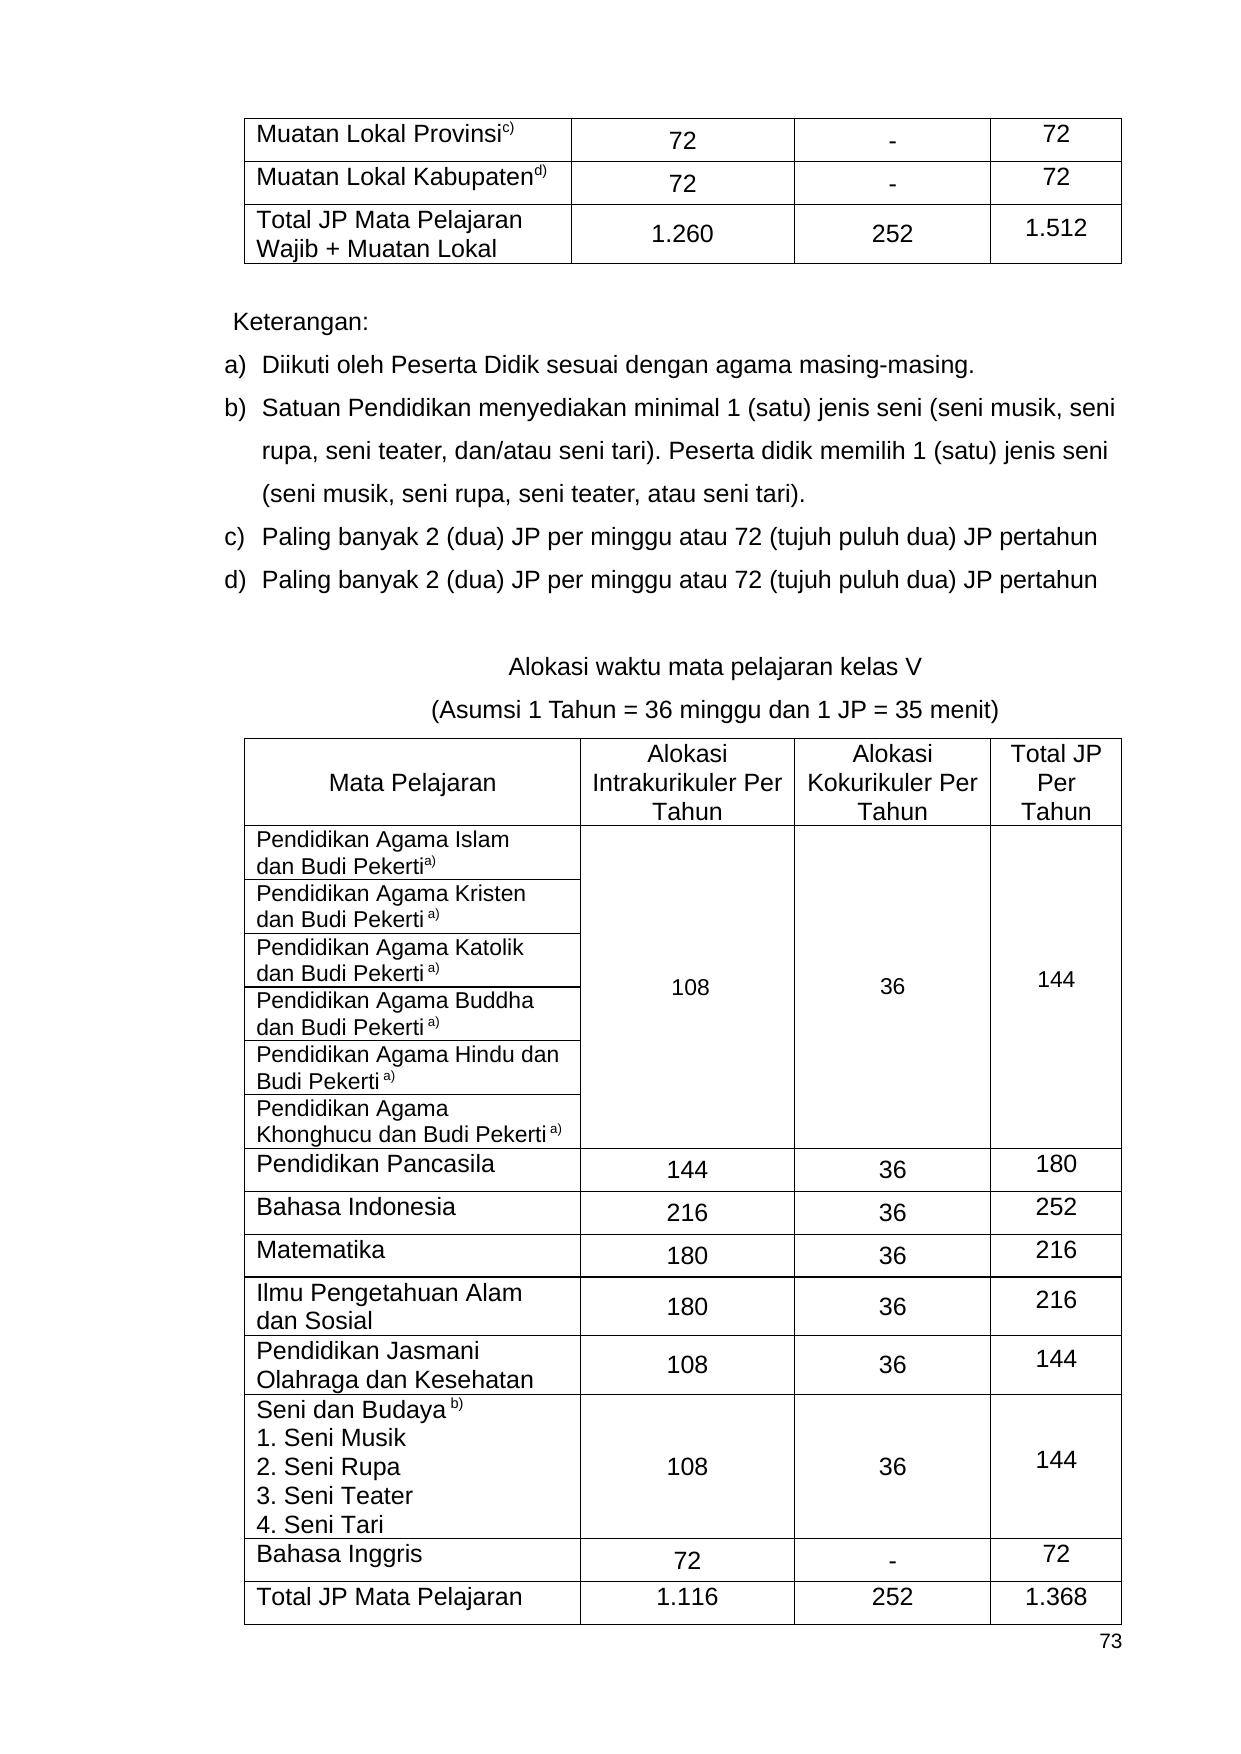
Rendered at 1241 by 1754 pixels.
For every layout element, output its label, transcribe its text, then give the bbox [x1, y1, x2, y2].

table_cell Pendidikan Jasmani Olahraga dan Kesehatan [245, 1336, 580, 1393]
list Satuan Pendidikan menyediakan minimal 1 (satu) jenis seni (seni musik, seni rupa, seni teater, dan/atau seni tari). Peserta didik memilih 1 (satu) jenis seni (seni musik, seni rupa, seni teater, atau seni tari). [224, 393, 1122, 508]
table_cell Ilmu Pengetahuan Alam dan Sosial [245, 1278, 580, 1335]
table_cell - [795, 1539, 990, 1581]
table_cell Pendidikan Agama Hindu dan Budi Pekerti a) [245, 1041, 580, 1094]
table_cell 108 [581, 1395, 794, 1538]
table_cell 36 [795, 1336, 990, 1393]
table_cell 72 [572, 162, 794, 204]
table_cell 72 [581, 1539, 794, 1581]
table_cell Pendidikan Pancasila [245, 1149, 580, 1191]
table_cell 36 [795, 826, 990, 1148]
list (Asumsi 1 Tahun = 36 minggu dan 1 JP = 35 menit) [244, 695, 1122, 723]
table_cell Pendidikan Agama Katolik dan Budi Pekerti a) [245, 934, 580, 986]
table_cell Pendidikan Agama Islam dan Budi Pekertia) [245, 826, 580, 879]
table_cell - [795, 162, 990, 204]
table_cell 144 [991, 1395, 1121, 1538]
table_cell 216 [991, 1278, 1121, 1335]
table_cell Muatan Lokal Kabupatend) [245, 162, 571, 204]
table_cell 180 [581, 1278, 794, 1335]
table_cell Seni dan Budaya b) 1. Seni Musik 2. Seni Rupa 3. Seni Teater 4. Seni Tari [245, 1395, 580, 1538]
table_cell Bahasa Inggris [245, 1539, 580, 1581]
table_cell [245, 1582, 580, 1624]
table_cell 72 [991, 1539, 1121, 1581]
table_cell 72 [991, 162, 1121, 204]
table_cell 180 [581, 1235, 794, 1276]
table_cell Pendidikan Agama Buddha dan Budi Pekerti a) [245, 988, 580, 1040]
table_cell Pendidikan Agama Khonghucu dan Budi Pekerti a) [245, 1095, 580, 1148]
table_header Total JP Per Tahun [991, 739, 1121, 825]
table_header Alokasi Intrakurikuler Per Tahun [581, 739, 794, 825]
table_cell 144 [991, 1336, 1121, 1393]
table_cell 216 [581, 1192, 794, 1233]
table_cell 72 [991, 119, 1121, 161]
list Diikuti oleh Peserta Didik sesuai dengan agama masing-masing. [224, 350, 1122, 378]
table_cell 36 [795, 1192, 990, 1233]
table_cell 1.368 [991, 1582, 1121, 1624]
table_cell 1.116 [581, 1582, 794, 1624]
table_cell 1.260 [572, 205, 794, 262]
table_cell Pendidikan Agama Kristen dan Budi Pekerti a) [245, 880, 580, 933]
table_cell 36 [795, 1149, 990, 1191]
table_cell 252 [795, 205, 990, 262]
table_cell 252 [991, 1192, 1121, 1233]
table_cell Matematika [245, 1235, 580, 1276]
table_cell Bahasa Indonesia [245, 1192, 580, 1233]
table_cell 180 [991, 1149, 1121, 1191]
list Alokasi waktu mata pelajaran kelas V [244, 652, 1122, 680]
table_cell 108 [581, 1336, 794, 1393]
table_cell 36 [795, 1235, 990, 1276]
list Paling banyak 2 (dua) JP per minggu atau 72 (tujuh puluh dua) JP pertahun [224, 522, 1122, 551]
table_cell - [795, 119, 990, 161]
table_header Alokasi Kokurikuler Per Tahun [795, 739, 990, 825]
table_header Mata Pelajaran [245, 739, 580, 825]
list Paling banyak 2 (dua) JP per minggu atau 72 (tujuh puluh dua) JP pertahun [224, 565, 1122, 594]
table_cell 252 [795, 1582, 990, 1624]
table_cell 36 [795, 1278, 990, 1335]
table_cell 72 [572, 119, 794, 161]
table_cell 144 [991, 826, 1121, 1148]
table_cell 1.512 [991, 205, 1121, 262]
table_cell Muatan Lokal Provinsic) [245, 119, 571, 161]
table_cell 36 [795, 1395, 990, 1538]
text Keterangan: [177, 307, 1122, 335]
table_cell 216 [991, 1235, 1121, 1276]
table_cell 144 [581, 1149, 794, 1191]
table_cell Total JP Mata Pelajaran Wajib + Muatan Lokal [245, 205, 571, 262]
table_cell 108 [581, 826, 794, 1148]
